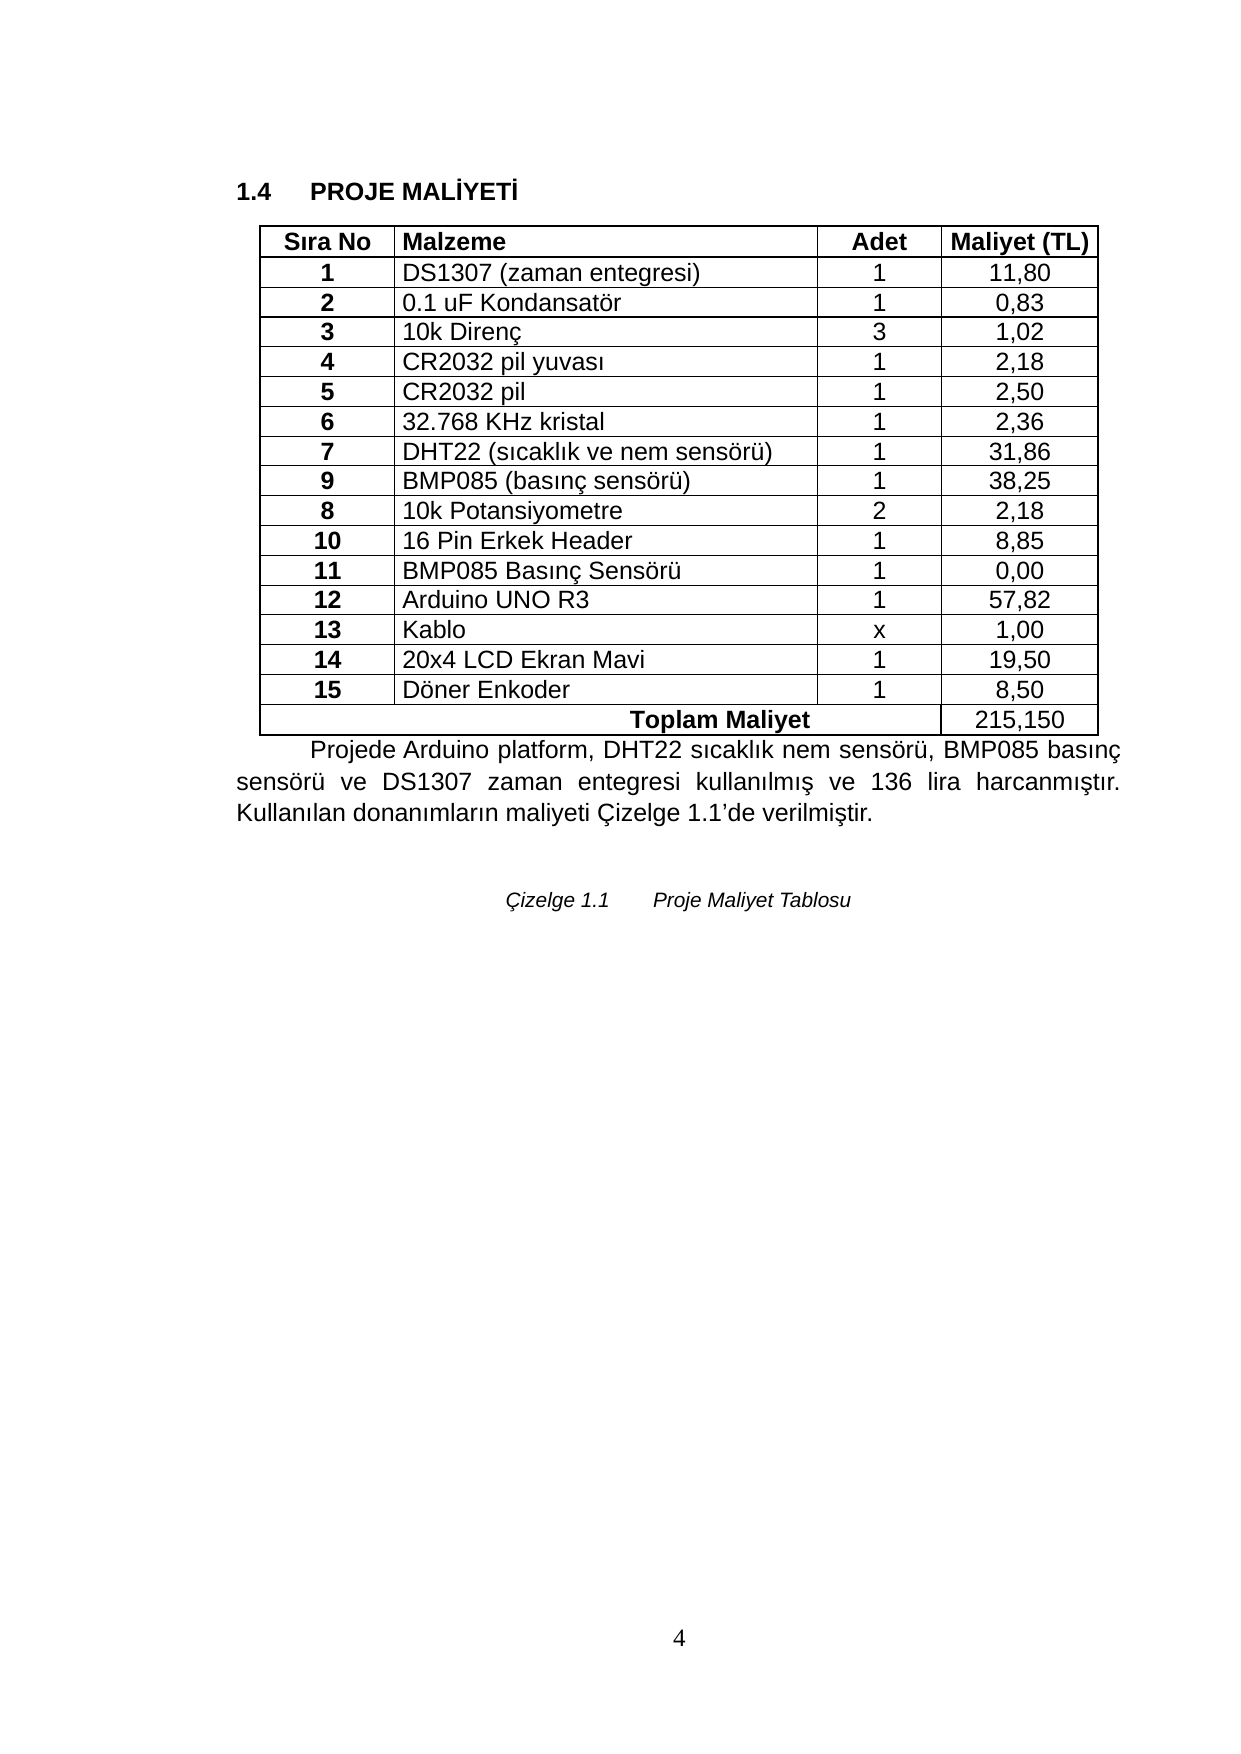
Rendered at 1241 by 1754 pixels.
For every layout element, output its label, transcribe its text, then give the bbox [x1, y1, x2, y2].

table_cell 1 [818, 645, 941, 674]
table_cell 12 [261, 586, 394, 614]
table_cell 215,150 [942, 705, 1097, 733]
table_cell 32.768 KHz kristal [395, 407, 817, 436]
table_cell [818, 705, 940, 733]
text Çizelge 1.1 Proje Maliyet Tablosu [236, 888, 1122, 912]
table_cell 20x4 LCD Ekran Mavi [395, 645, 817, 674]
table_cell Kablo [395, 615, 817, 644]
table_cell 10 [261, 526, 394, 555]
table_cell 8 [261, 496, 394, 525]
table_cell 2,18 [942, 347, 1097, 376]
table_cell 11 [261, 556, 394, 584]
table_cell 1,00 [942, 615, 1097, 644]
table_cell 2,18 [942, 496, 1097, 525]
table_cell 8,50 [942, 675, 1097, 704]
table_cell 5 [261, 377, 394, 406]
table_cell 8,85 [942, 526, 1097, 555]
table_cell 19,50 [942, 645, 1097, 674]
table_cell BMP085 (basınç sensörü) [395, 466, 817, 495]
table_cell 1 [818, 258, 941, 287]
list PROJE MALİYETİ [236, 177, 1122, 206]
table_cell CR2032 pil yuvası [395, 347, 817, 376]
table_cell 1 [818, 407, 941, 436]
table_cell 2 [261, 288, 394, 316]
table_cell 1 [818, 526, 941, 555]
table_cell 0,83 [942, 288, 1097, 316]
table_cell x [818, 615, 941, 644]
table_cell 1 [261, 258, 394, 287]
table_cell 1 [818, 586, 941, 614]
table_cell DHT22 (sıcaklık ve nem sensörü) [395, 437, 817, 465]
table_cell 57,82 [942, 586, 1097, 614]
table_cell Toplam Maliyet [395, 705, 817, 733]
table_cell CR2032 pil [395, 377, 817, 406]
table_cell 1 [818, 288, 941, 316]
table_cell 11,80 [942, 258, 1097, 287]
table_cell 1 [818, 347, 941, 376]
table_header Maliyet (TL) [942, 227, 1097, 256]
table_cell 0,00 [942, 556, 1097, 584]
table_cell 2 [818, 496, 941, 525]
table_cell Döner Enkoder [395, 675, 817, 704]
table_cell 0.1 uF Kondansatör [395, 288, 817, 316]
table_cell BMP085 Basınç Sensörü [395, 556, 817, 584]
table_header Sıra No [261, 227, 394, 256]
table_cell [261, 705, 395, 733]
table_cell 1 [818, 437, 941, 465]
table_cell 1 [818, 377, 941, 406]
table_cell 1 [818, 466, 941, 495]
table_cell 16 Pin Erkek Header [395, 526, 817, 555]
table_cell 3 [818, 318, 941, 346]
table_cell 9 [261, 466, 394, 495]
table_header Malzeme [395, 227, 817, 256]
table_cell 3 [261, 318, 394, 346]
table_cell 10k Potansiyometre [395, 496, 817, 525]
table_cell 1 [818, 675, 941, 704]
table_cell 1 [818, 556, 941, 584]
text Projede Arduino platform, DHT22 sıcaklık nem sensörü, BMP085 basınç sensörü ve DS1307 zaman entegresi kullanılmış ve 136 lira harcanmıştır. Kullanılan donanımların maliyeti Çizelge 1.1’de verilmiştir. [236, 736, 1122, 826]
table_cell 31,86 [942, 437, 1097, 465]
table_cell 14 [261, 645, 394, 674]
table_cell 7 [261, 437, 394, 465]
table_cell 38,25 [942, 466, 1097, 495]
table_cell 6 [261, 407, 394, 436]
table_cell 4 [261, 347, 394, 376]
table_cell DS1307 (zaman entegresi) [395, 258, 817, 287]
table_cell 2,50 [942, 377, 1097, 406]
table_cell 2,36 [942, 407, 1097, 436]
table_cell Arduino UNO R3 [395, 586, 817, 614]
table_cell 10k Direnç [395, 318, 817, 346]
table_cell 13 [261, 615, 394, 644]
table_cell 15 [261, 675, 394, 704]
table_header Adet [818, 227, 941, 256]
table_cell 1,02 [942, 318, 1097, 346]
